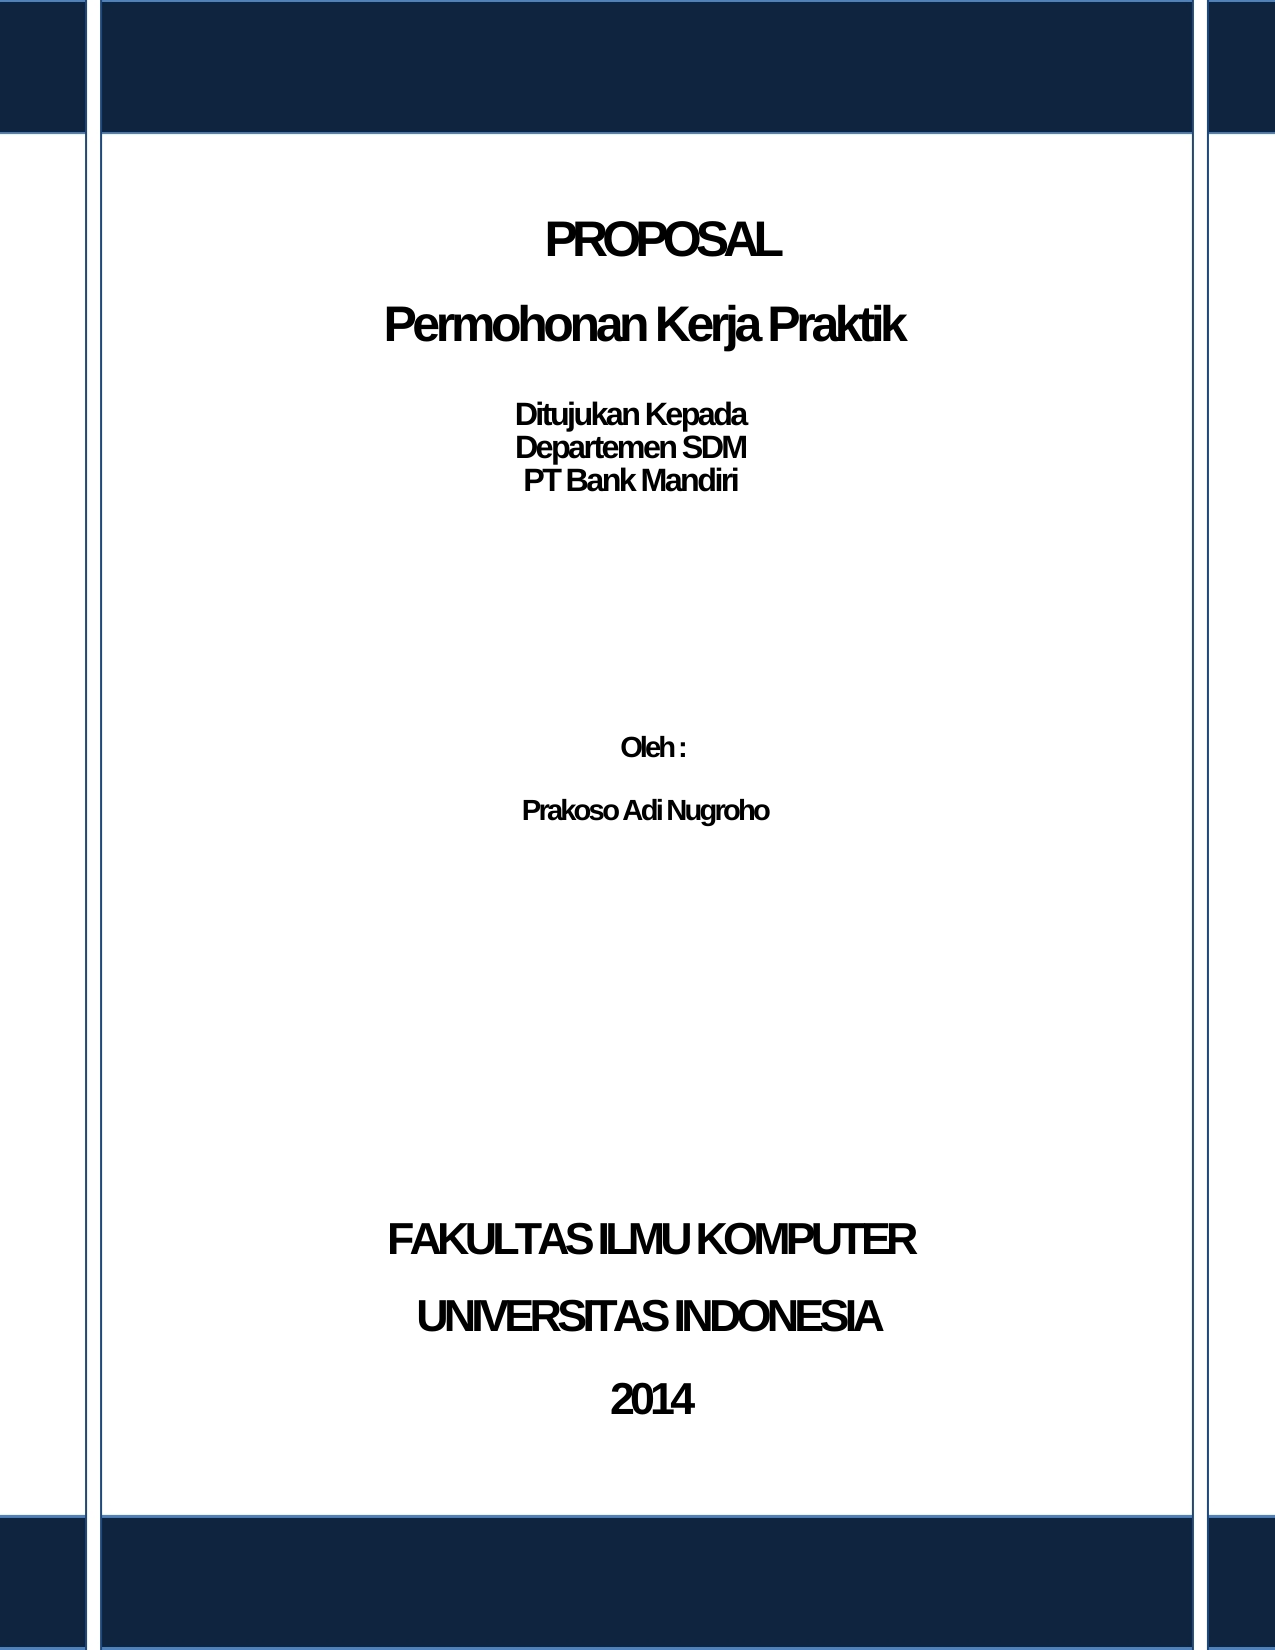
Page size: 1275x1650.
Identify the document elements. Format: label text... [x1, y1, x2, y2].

text Ditujukan Kepada [381, 398, 884, 432]
text Permohonan Kerja Praktik [383, 268, 930, 360]
text Oleh : [596, 734, 717, 764]
text Prakoso Adi Nugroho [381, 797, 839, 826]
text Departemen SDM [381, 432, 884, 465]
text UNIVERSITAS INDONESIA [387, 1264, 900, 1348]
text PT Bank Mandiri [381, 465, 884, 498]
text FAKULTAS ILMU KOMPUTER [387, 1218, 927, 1264]
text 2014 [387, 1348, 726, 1432]
text PROPOSAL [383, 210, 785, 268]
picture [0, 0, 1275, 1650]
